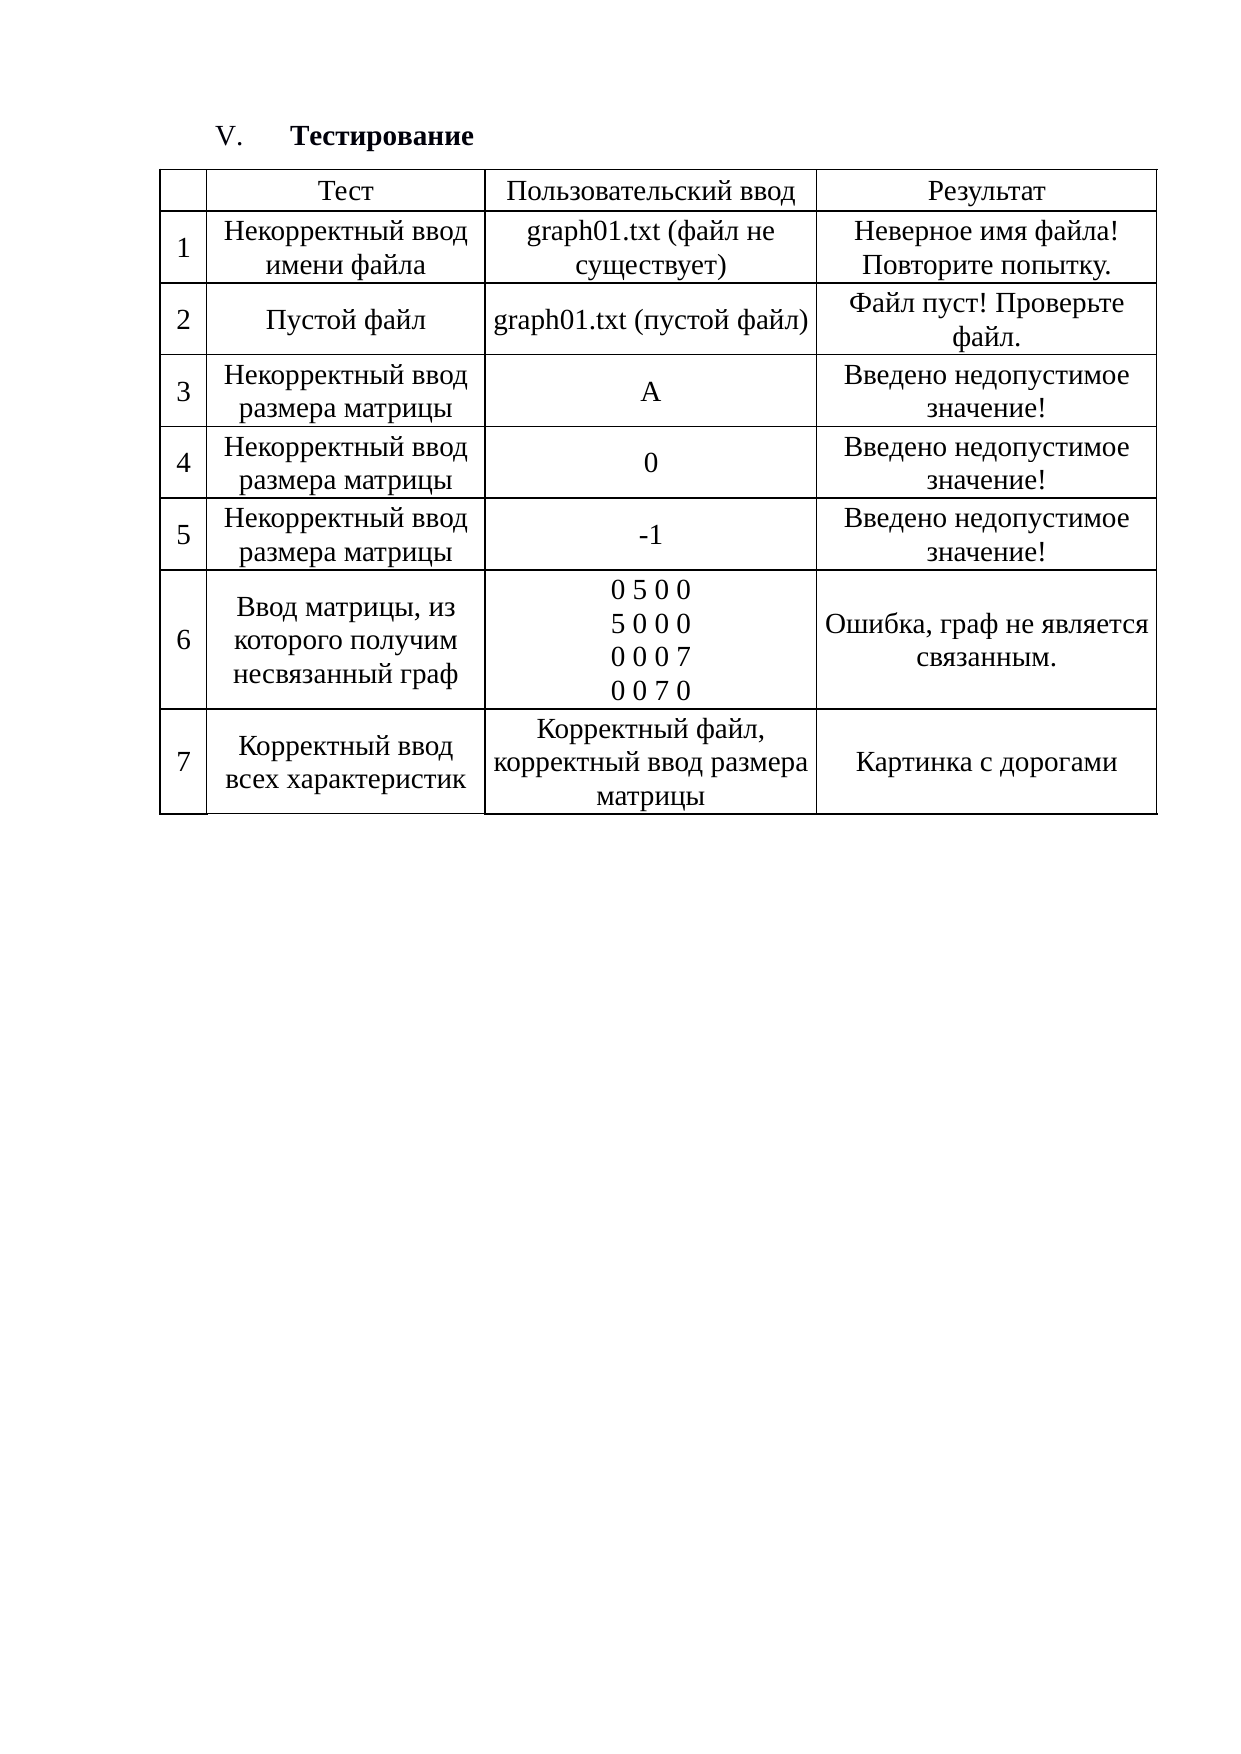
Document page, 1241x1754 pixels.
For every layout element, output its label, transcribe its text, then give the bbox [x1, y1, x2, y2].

table_cell Введено недопустимое значение! [817, 499, 1156, 569]
table_cell Некорректный ввод размера матрицы [207, 427, 484, 497]
table_cell Некорректный ввод размера матрицы [207, 499, 484, 569]
table_header Пользовательский ввод [486, 170, 816, 210]
list Тестирование [215, 118, 1152, 152]
table_cell Некорректный ввод имени файла [207, 212, 484, 282]
table_cell 6 [161, 571, 206, 708]
table_cell Введено недопустимое значение! [817, 427, 1156, 497]
table_header Результат [817, 170, 1156, 210]
table_cell 0 [486, 427, 816, 497]
table_cell -1 [486, 499, 816, 569]
table_cell A [486, 355, 816, 426]
table_cell graph01.txt (файл не существует) [486, 212, 816, 282]
table_cell Картинка с дорогами [817, 710, 1156, 813]
table_cell 1 [161, 212, 206, 282]
table_cell Пустой файл [207, 284, 484, 354]
table_cell 4 [161, 427, 206, 497]
table_cell graph01.txt (пустой файл) [486, 284, 816, 354]
table_cell 3 [161, 355, 206, 426]
table_cell 2 [161, 284, 206, 354]
table_cell Корректный ввод всех характеристик [207, 710, 484, 813]
table_cell 0 5 0 0 5 0 0 0 0 0 0 7 0 0 7 0 [486, 571, 816, 708]
table_cell 7 [161, 710, 206, 813]
table_cell Корректный файл, корректный ввод размера матрицы [486, 710, 816, 813]
table_header [161, 170, 206, 210]
table_cell 5 [161, 499, 206, 569]
table_cell Ввод матрицы, из которого получим несвязанный граф [207, 571, 484, 708]
table_cell Ошибка, граф не является связанным. [817, 571, 1156, 708]
table_cell Некорректный ввод размера матрицы [207, 355, 484, 426]
table_cell Неверное имя файла! Повторите попытку. [817, 212, 1156, 282]
table_cell Введено недопустимое значение! [817, 355, 1156, 426]
table_header Тест [207, 170, 484, 210]
table_cell Файл пуст! Проверьте файл. [817, 284, 1156, 354]
